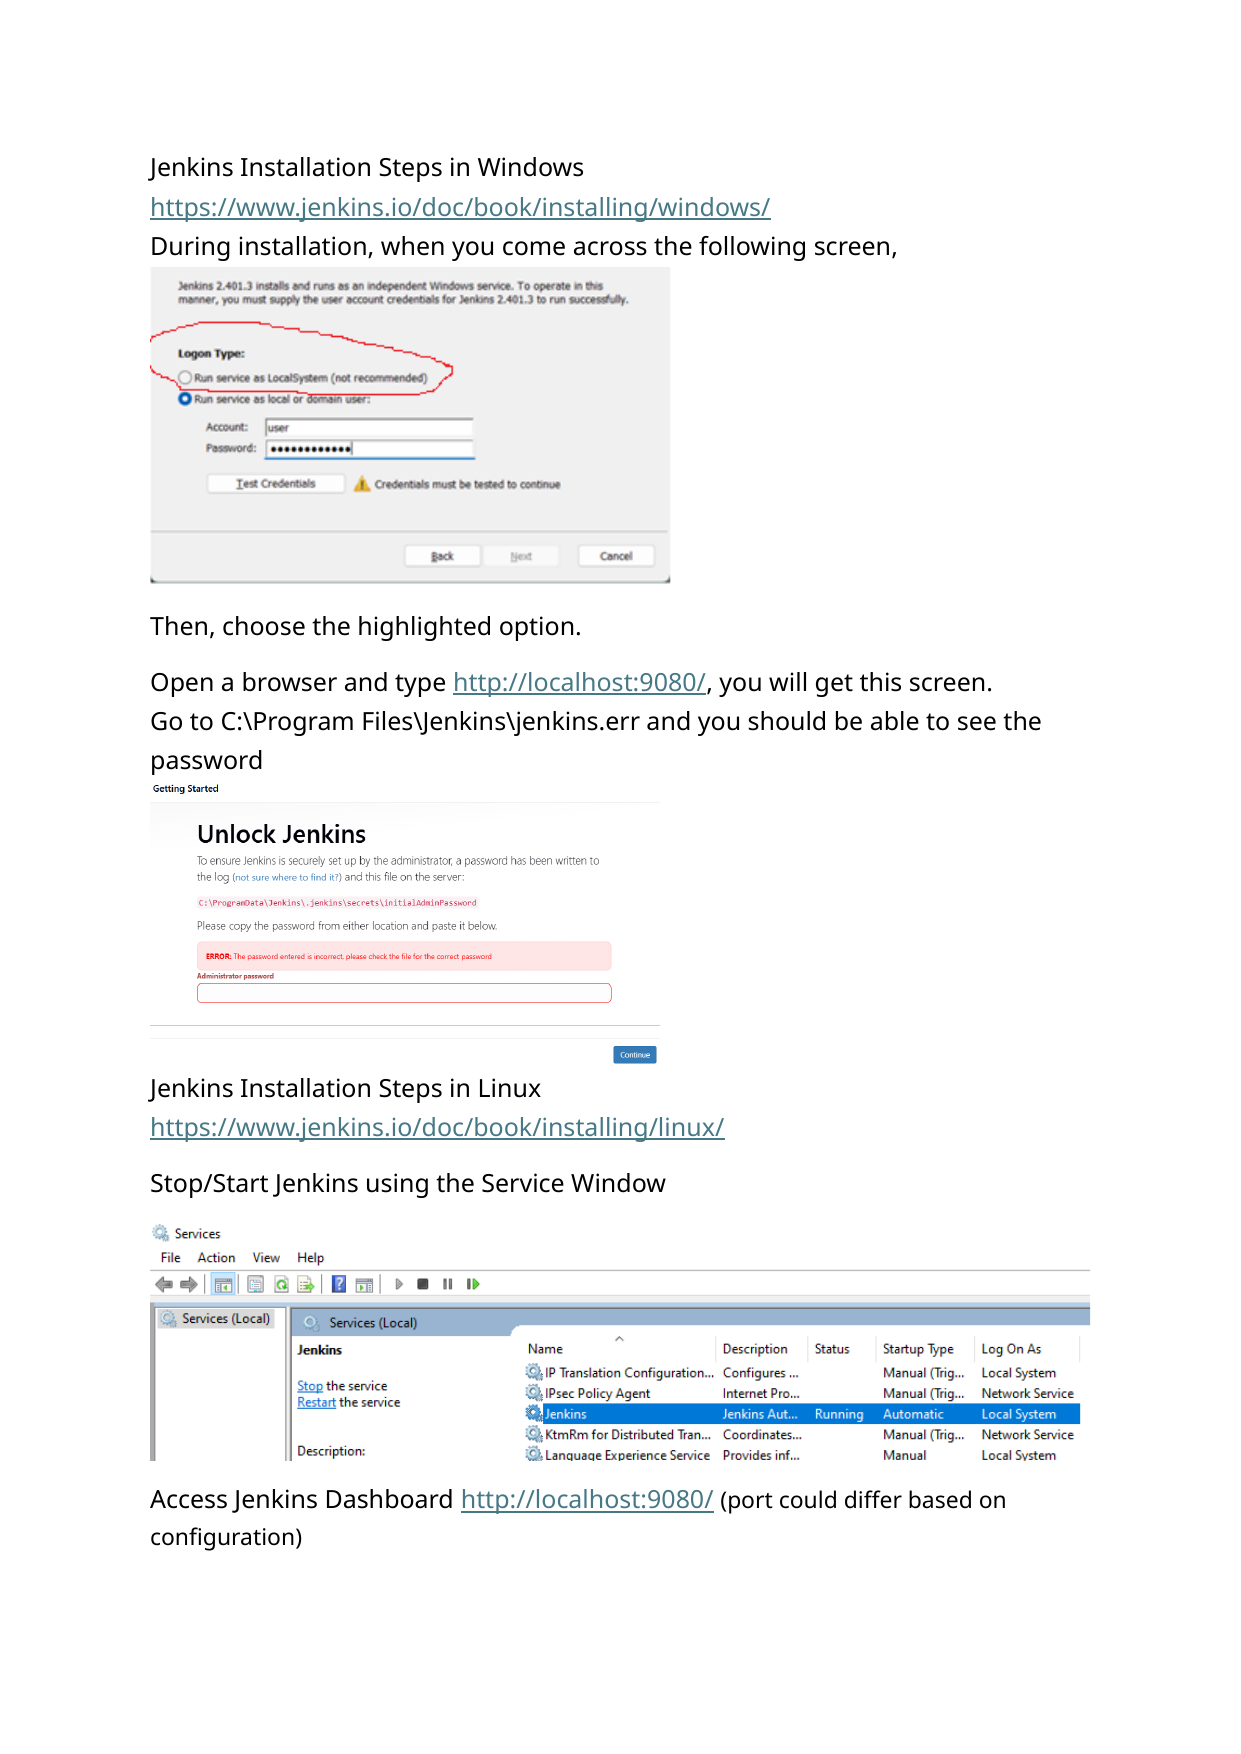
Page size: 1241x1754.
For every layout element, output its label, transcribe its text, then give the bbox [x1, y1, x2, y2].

picture [150, 267, 672, 587]
text Then, choose the highlighted option. [150, 608, 1090, 642]
text Stop/Start Jenkins using the Service Window [150, 1166, 1090, 1199]
picture [150, 1221, 1091, 1461]
picture [150, 781, 660, 1066]
text Access Jenkins Dashboard http://localhost:9080/ (port could differ based on configuration) [150, 1482, 1090, 1552]
